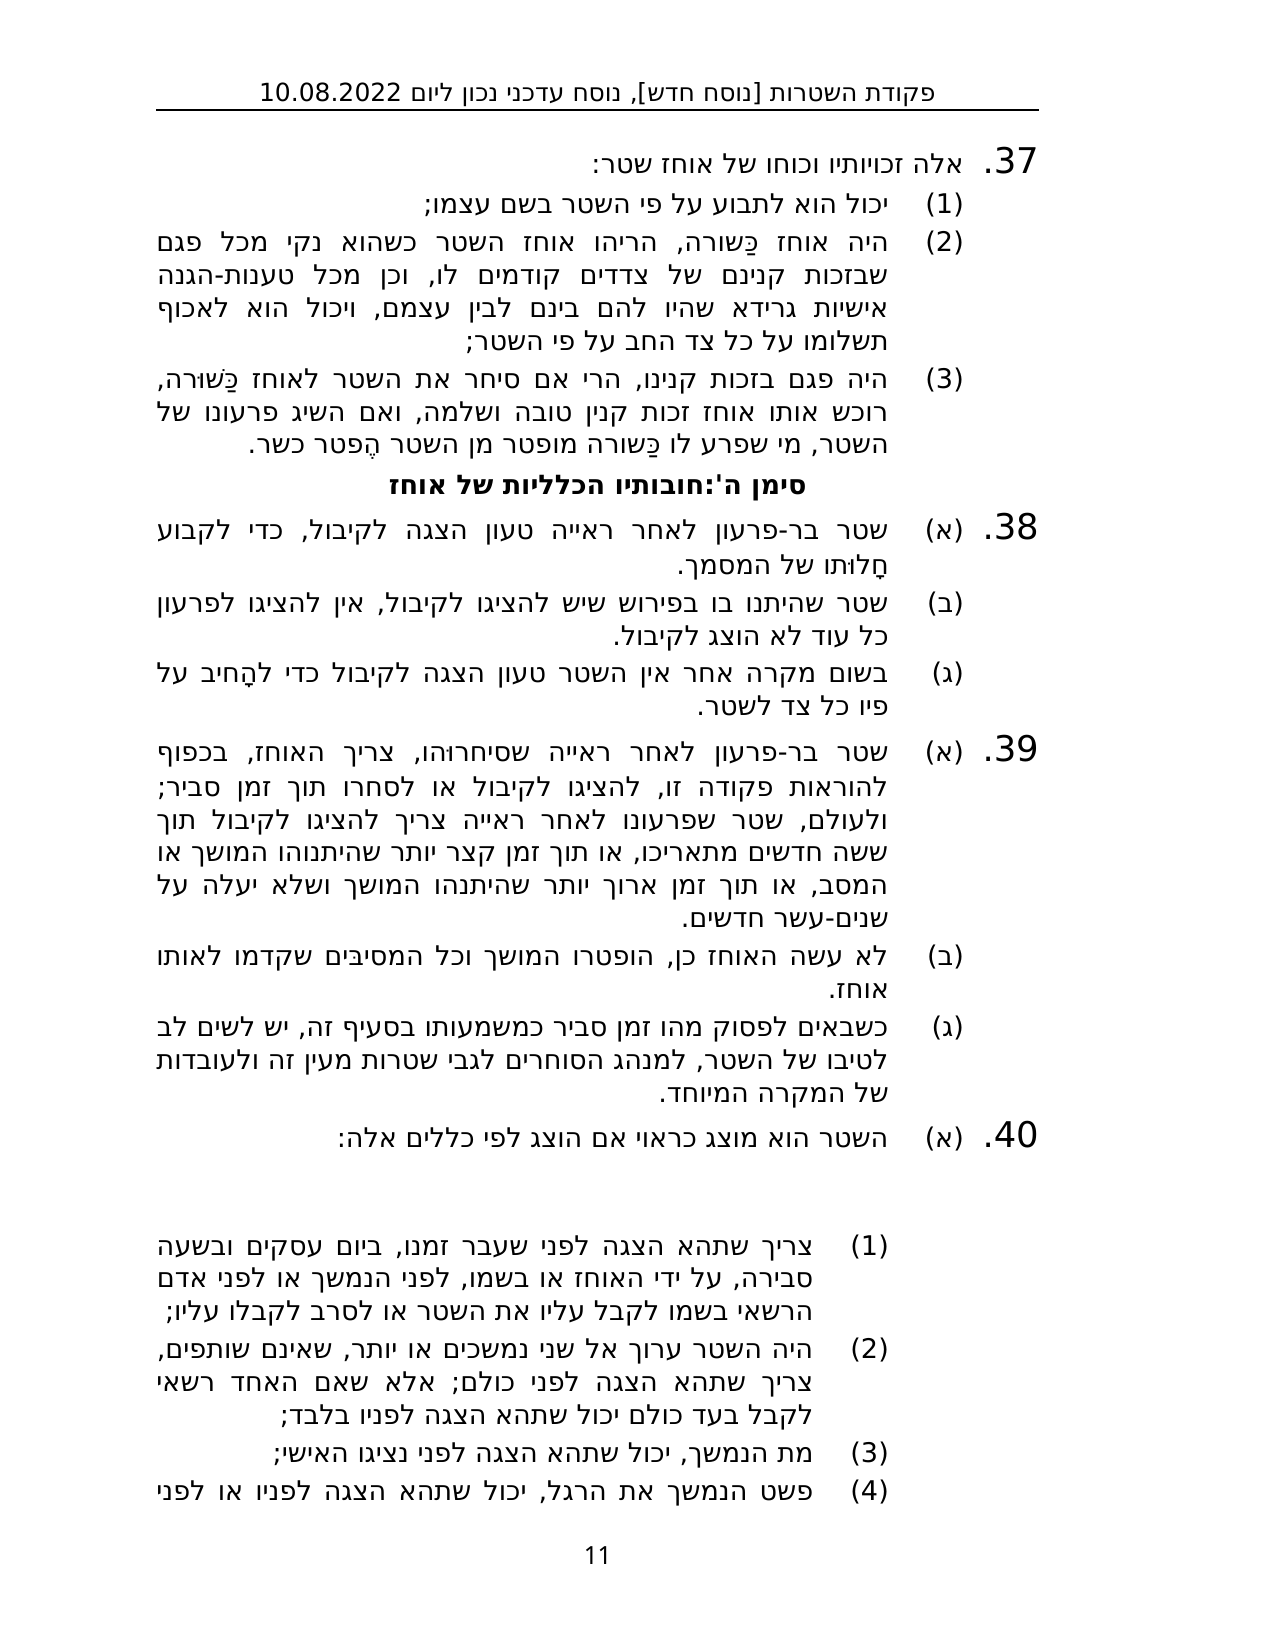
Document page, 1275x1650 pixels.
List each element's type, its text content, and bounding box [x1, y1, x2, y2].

text 37. אלה זכויותיו וכוחו של אוחז שטר: [156, 260, 1039, 301]
text (1) צריך שתהא הצגה לפני שעבר זמנו, ביום עסקים ובשעה סבירה, על ידי האוחז או בשמו, לפני הנמשך או לפני אדם הרשאי בשמו לקבל עליו את השטר או לסרב לקבלו עליו; [156, 1356, 889, 1453]
text (ב) לא עשה האוחז כן, הופטרו המושך וכל המסיבּים שקדמו לאותו אוחז. [156, 1060, 964, 1124]
text (ג) בשום מקרה אחר אין השטר טעון הצגה לקיבול כדי להָחיב על פיו כל צד לשטר. [156, 777, 964, 842]
text 36. שטר שסיחרוהו בחזרה למושך או למֵסֵב קודם או לקבּל, יכול אותו צד, בכפוף להוראות פקודה זו, לחזור ולהוציא את השטר ולסחרו עוד, אך אין הוא זכאי לאכוף תשלומו על שום צד-ביניים שכלפיו היה חב לפני כן. [156, 147, 1039, 254]
text (ב) שטר שהיתנו בו בפירוש שיש להציגו לקיבול, אין להציגו לפרעון כל עוד לא הוצג לקיבול. [156, 706, 964, 771]
text 40. (א) השטר הוא מוצג כראוי אם הוצג לפי כללים אלה: [156, 1234, 1039, 1276]
text 39. (א) שטר בר-פרעון לאחר ראייה שסיחרוּהו, צריך האוחז, בכפוף להוראות פקודה זו, להציגו לקיבול או לסחרו תוך זמן סביר; ולעולם, שטר שפרעונו לאחר ראייה צריך להציגו לקיבול תוך ששה חדשים מתאריכו, או תוך זמן קצר יותר שהיתנוהו המושך או המסב, או תוך זמן ארוך יותר שהיתנהו המושך ושלא יעלה על שנים-עשר חדשים. [156, 848, 1039, 1053]
text סימן ה':חובותיו הכלליות של אוחז [156, 588, 1039, 620]
text (2) היה אוחז כַּשורה, הריהו אוחז השטר כשהוא נקי מכל פגם שבזכות קנינם של צדדים קודמים לו, וכן מכל טענות-הגנה אישיות גרידא שהיו להם בינם לבין עצמם, ויכול הוא לאכוף תשלומו על כל צד החב על פי השטר; [156, 346, 964, 476]
text (3) היה פגם בזכות קנינו, הרי אם סיחר את השטר לאוחז כַּשׁוּרה, רוכש אותו אוחז זכות קנין טובה ושלמה, ואם השיג פרעונו של השטר, מי שפרע לו כַּשורה מופטר מן השטר הֶפטר כשר. [156, 483, 964, 580]
text (1) יכול הוא לתבוע על פי השטר בשם עצמו; [156, 308, 964, 340]
text 38. (א) שטר בר-פרעון לאחר ראייה טעון הצגה לקיבול, כדי לקבוע חָלוּתו של המסמך. [156, 626, 1039, 700]
text (ג) כשבאים לפסוק מהו זמן סביר כמשמעותו בסעיף זה, יש לשים לב לטיבו של השטר, למנהג הסוחרים לגבי שטרות מעין זה ולעובדות של המקרה המיוחד. [156, 1131, 964, 1228]
